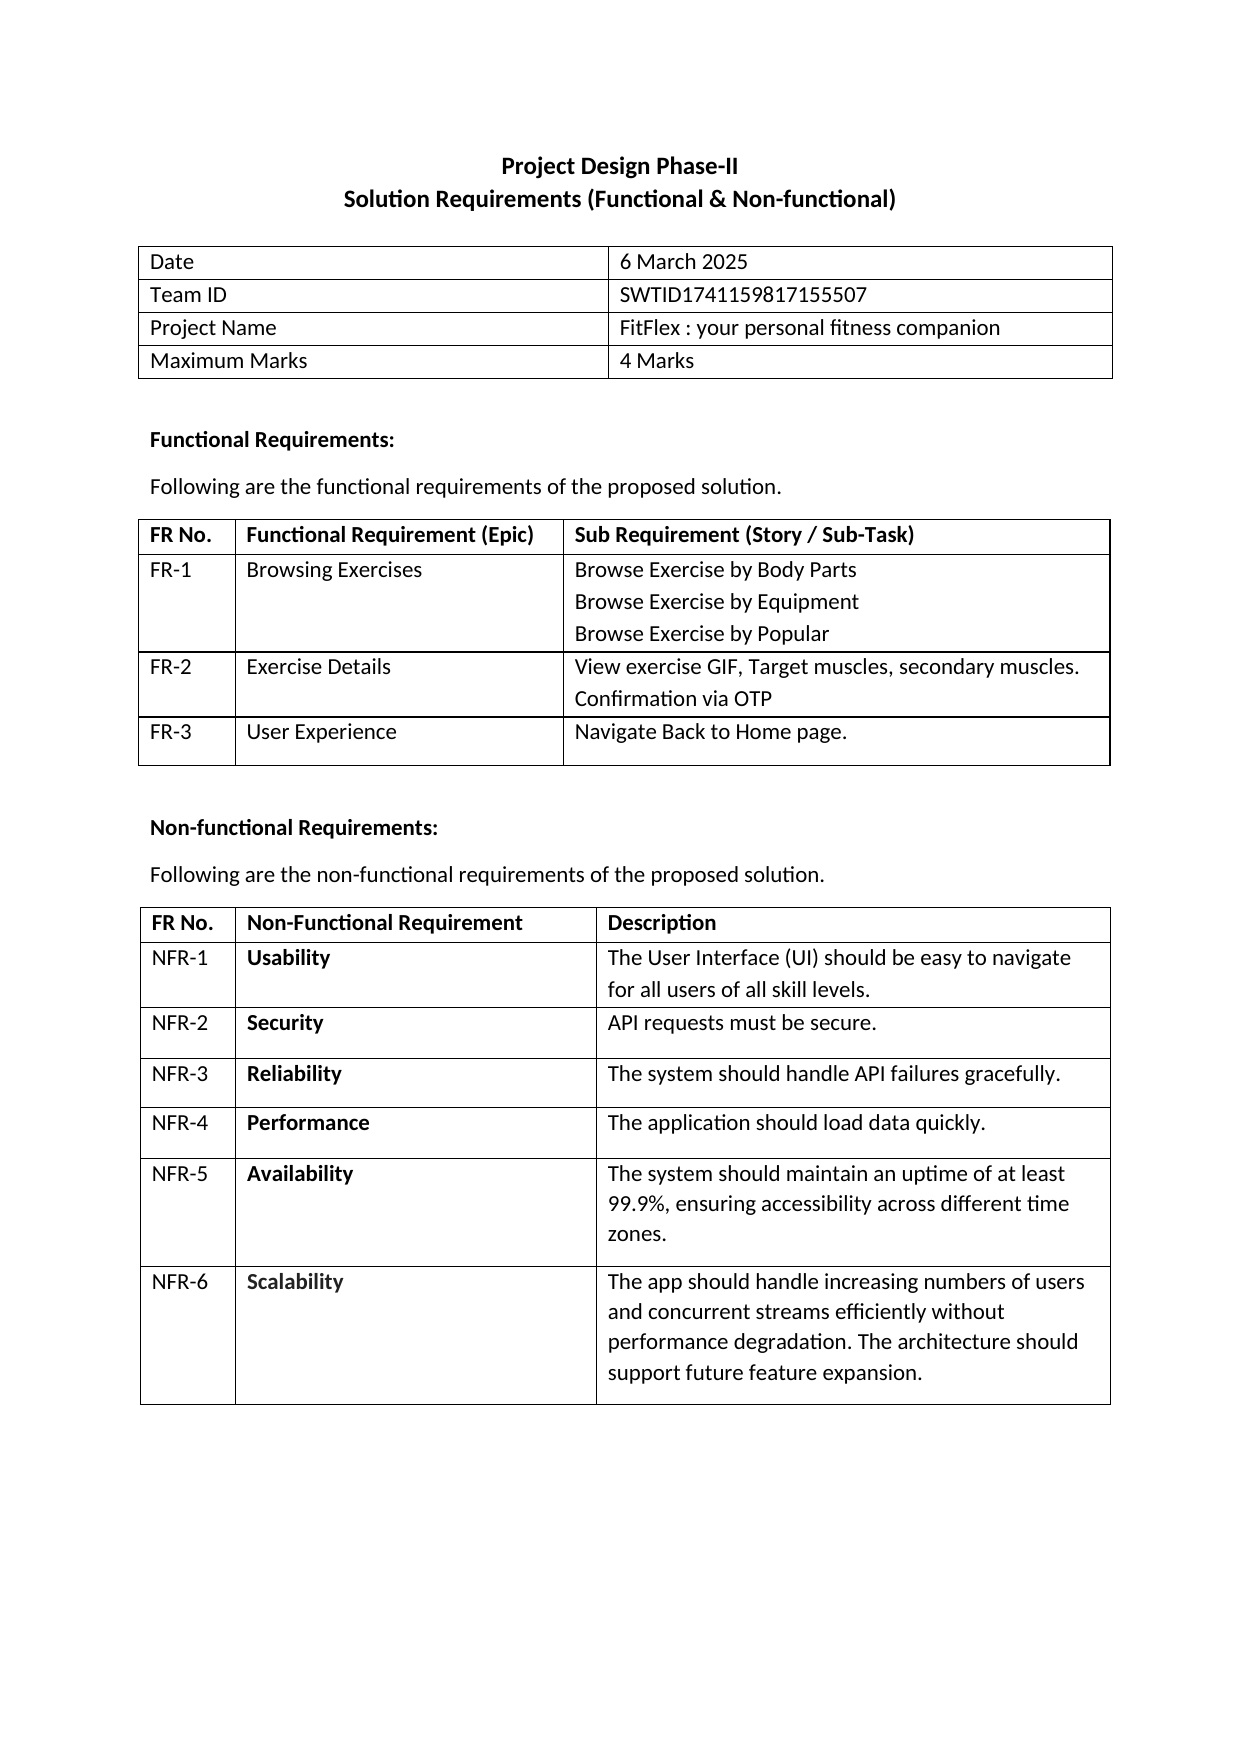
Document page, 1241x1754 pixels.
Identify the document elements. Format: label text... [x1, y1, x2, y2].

text Non-functional Requirements: [150, 813, 1090, 841]
table_cell NFR-3 [141, 1059, 235, 1107]
table_header FR No. [139, 520, 235, 554]
table_header Sub Requirement (Story / Sub-Task) [564, 520, 1109, 554]
table_cell Maximum Marks [139, 346, 608, 378]
text Solution Requirements (Functional & Non-functional) [150, 183, 1090, 213]
table_header FR No. [141, 908, 235, 942]
table_cell The system should maintain an uptime of at least 99.9%, ensuring accessibility across different time zones. [597, 1159, 1110, 1266]
table_cell Scalability [236, 1267, 596, 1404]
table_cell Browse Exercise by Body Parts Browse Exercise by Equipment Browse Exercise by Popular [564, 555, 1109, 651]
table_cell Exercise Details [236, 653, 563, 716]
table_header Description [597, 908, 1110, 942]
table_cell Availability [236, 1159, 596, 1266]
table_cell Team ID [139, 280, 608, 312]
text Project Design Phase-II [150, 150, 1090, 181]
table_cell API requests must be secure. [597, 1008, 1110, 1058]
table_cell The system should handle API failures gracefully. [597, 1059, 1110, 1107]
table_cell FR-1 [139, 555, 235, 651]
table_cell FR-2 [139, 653, 235, 716]
table_cell Usability [236, 943, 596, 1007]
table_cell FitFlex : your personal fitness companion [609, 313, 1112, 345]
text Following are the functional requirements of the proposed solution. [150, 472, 1090, 501]
table_cell NFR-1 [141, 943, 235, 1007]
table_cell SWTID1741159817155507 [609, 280, 1112, 312]
table_cell Browsing Exercises [236, 555, 563, 651]
table_cell The application should load data quickly. [597, 1108, 1110, 1158]
table_cell Reliability [236, 1059, 596, 1107]
table_cell The app should handle increasing numbers of users and concurrent streams efficiently without performance degradation. The architecture should support future feature expansion. [597, 1267, 1110, 1404]
table_cell NFR-6 [141, 1267, 235, 1404]
table_cell User Experience [236, 718, 563, 765]
table_cell The User Interface (UI) should be easy to navigate for all users of all skill levels. [597, 943, 1110, 1007]
table_cell NFR-4 [141, 1108, 235, 1158]
table_cell 4 Marks [609, 346, 1112, 378]
table_header Non-Functional Requirement [236, 908, 596, 942]
table_cell NFR-2 [141, 1008, 235, 1058]
text Functional Requirements: [150, 426, 1090, 454]
table_cell Performance [236, 1108, 596, 1158]
table_cell FR-3 [139, 718, 235, 765]
text Following are the non-functional requirements of the proposed solution. [150, 860, 1090, 888]
table_cell Security [236, 1008, 596, 1058]
table_cell View exercise GIF, Target muscles, secondary muscles. Confirmation via OTP [564, 653, 1109, 716]
table_header Date [139, 247, 608, 279]
table_cell NFR-5 [141, 1159, 235, 1266]
table_header 6 March 2025 [609, 247, 1112, 279]
table_header Functional Requirement (Epic) [236, 520, 563, 554]
table_cell Project Name [139, 313, 608, 345]
table_cell Navigate Back to Home page. [564, 718, 1109, 765]
